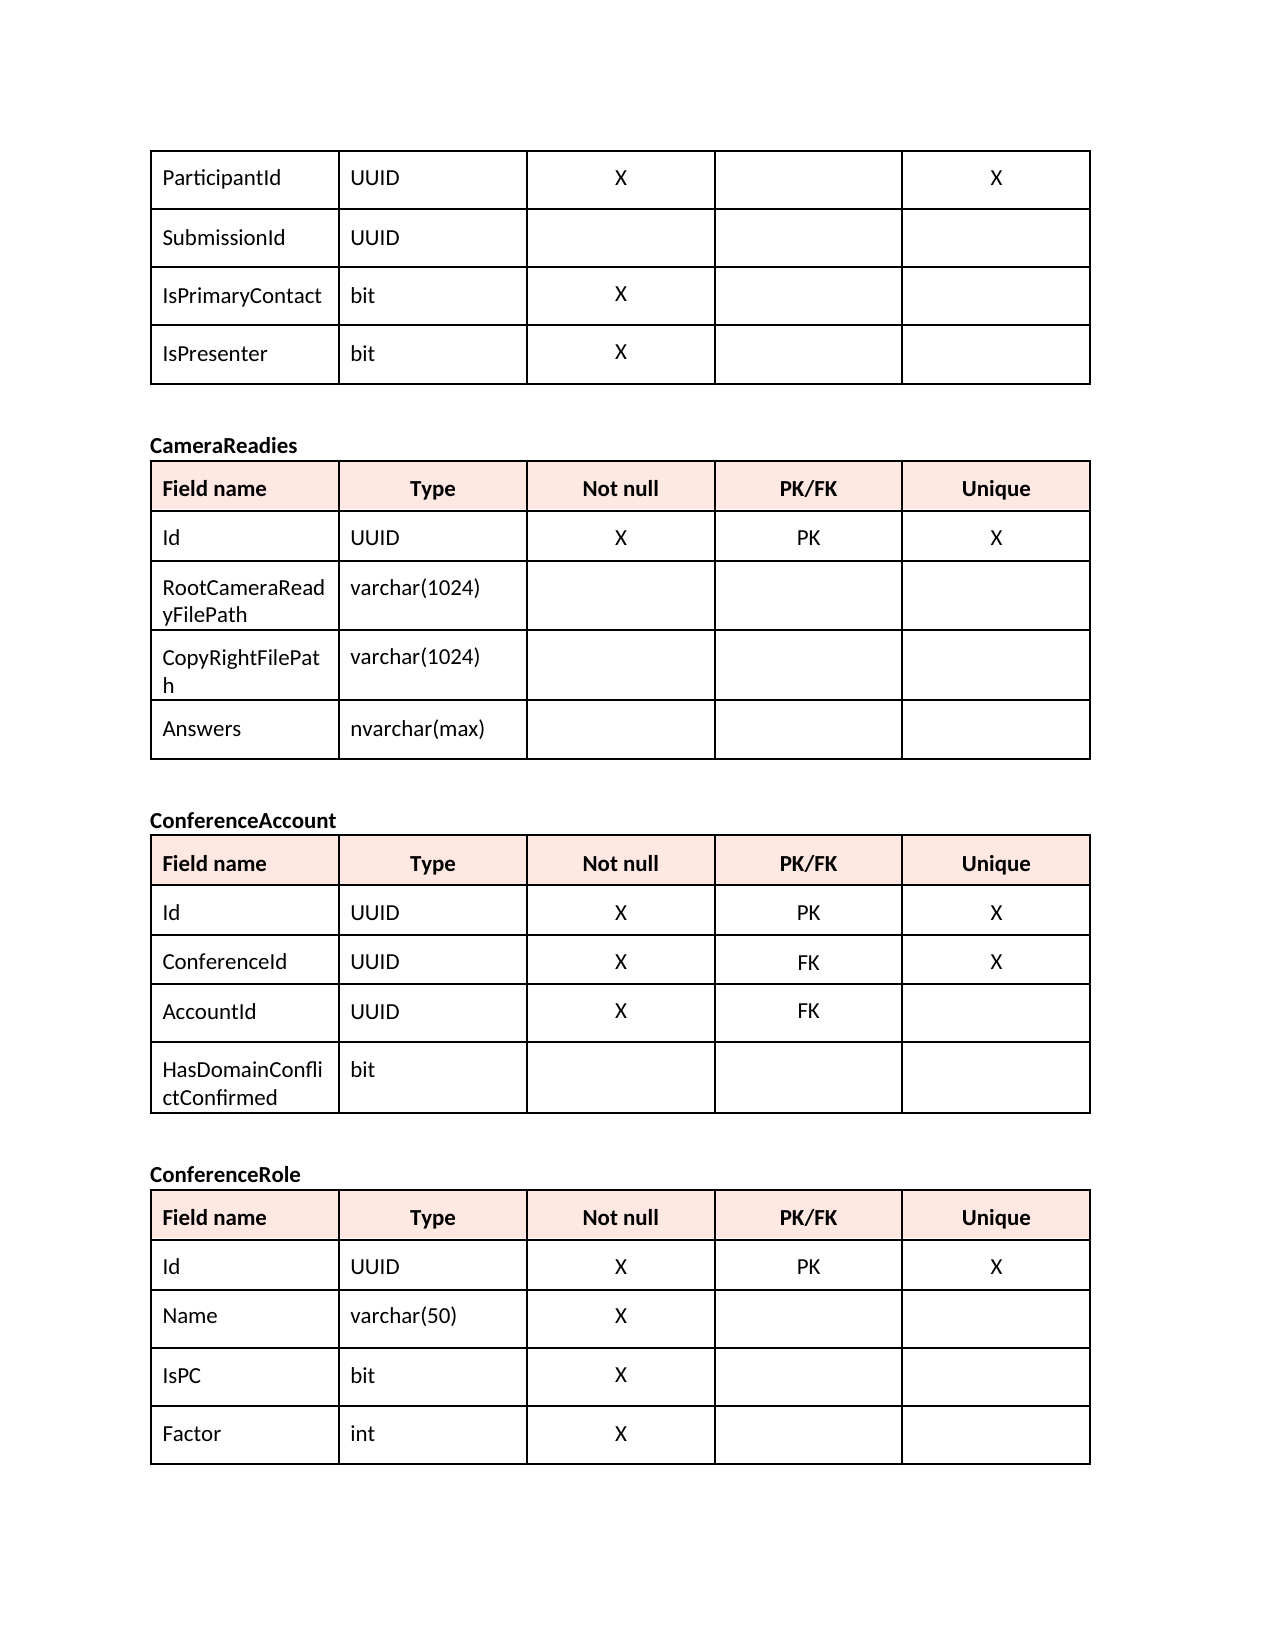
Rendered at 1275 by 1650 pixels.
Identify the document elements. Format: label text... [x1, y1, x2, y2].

table_cell int [340, 1407, 526, 1463]
table_cell UUID [340, 210, 526, 266]
table_cell Id [152, 886, 338, 934]
table_cell [528, 701, 714, 757]
table_cell ParticipantId [152, 152, 338, 208]
table_cell varchar(1024) [340, 562, 526, 629]
table_cell [528, 562, 714, 629]
table_header Not null [528, 462, 714, 509]
table_cell PK [716, 1241, 901, 1288]
table_header Field name [152, 462, 338, 509]
table_cell nvarchar(max) [340, 701, 526, 757]
table_cell bit [340, 268, 526, 324]
table_cell [903, 1291, 1089, 1347]
table_cell X [528, 936, 714, 983]
table_cell [716, 701, 901, 757]
table_cell [716, 210, 901, 266]
table_cell [716, 1043, 901, 1112]
table_cell [903, 631, 1089, 699]
table_cell PK [716, 886, 901, 934]
table_cell [903, 1349, 1089, 1405]
table_cell HasDomainConflictConfirmed [152, 1043, 338, 1112]
table_cell [528, 1043, 714, 1112]
table_cell [903, 562, 1089, 629]
table_cell Factor [152, 1407, 338, 1463]
table_cell UUID [340, 936, 526, 983]
table_cell UUID [340, 152, 526, 208]
table_cell Id [152, 512, 338, 559]
table_cell X [528, 886, 714, 934]
table_cell X [903, 1241, 1089, 1288]
table_cell [716, 562, 901, 629]
table_header PK/FK [716, 1191, 901, 1238]
table_cell X [528, 326, 714, 382]
table_cell [716, 1291, 901, 1347]
table_cell [716, 152, 901, 208]
table_cell [716, 1407, 901, 1463]
text CameraReadies [150, 431, 1125, 459]
table_header Type [340, 1191, 526, 1238]
table_header Field name [152, 1191, 338, 1238]
table_cell [716, 268, 901, 324]
table_cell X [903, 936, 1089, 983]
table_header Not null [528, 1191, 714, 1238]
table_cell UUID [340, 886, 526, 934]
table_cell CopyRightFilePath [152, 631, 338, 699]
table_cell X [528, 1291, 714, 1347]
table_cell X [903, 152, 1089, 208]
table_header Unique [903, 1191, 1089, 1238]
table_cell Name [152, 1291, 338, 1347]
text ConferenceRole [150, 1161, 1125, 1188]
table_header Type [340, 462, 526, 509]
table_cell UUID [340, 1241, 526, 1288]
table_cell varchar(1024) [340, 631, 526, 699]
table_header Not null [528, 836, 714, 884]
table_cell Answers [152, 701, 338, 757]
table_cell [716, 326, 901, 382]
table_cell X [528, 152, 714, 208]
table_cell IsPresenter [152, 326, 338, 382]
table_cell IsPrimaryContact [152, 268, 338, 324]
table_cell ConferenceId [152, 936, 338, 983]
table_header Type [340, 836, 526, 884]
table_cell X [528, 985, 714, 1041]
table_header PK/FK [716, 836, 901, 884]
table_cell [903, 1407, 1089, 1463]
table_cell [903, 701, 1089, 757]
table_cell PK [716, 512, 901, 559]
table_cell X [528, 512, 714, 559]
table_cell [716, 1349, 901, 1405]
table_cell FK [716, 936, 901, 983]
table_cell IsPC [152, 1349, 338, 1405]
table_cell UUID [340, 985, 526, 1041]
table_cell [528, 210, 714, 266]
text ConferenceAccount [150, 806, 1125, 834]
table_cell [716, 631, 901, 699]
table_header Field name [152, 836, 338, 884]
table_cell [903, 985, 1089, 1041]
table_cell FK [716, 985, 901, 1041]
table_cell [903, 1043, 1089, 1112]
table_header Unique [903, 462, 1089, 509]
table_header PK/FK [716, 462, 901, 509]
table_cell varchar(50) [340, 1291, 526, 1347]
table_cell SubmissionId [152, 210, 338, 266]
table_cell [903, 268, 1089, 324]
table_cell AccountId [152, 985, 338, 1041]
table_cell X [528, 1241, 714, 1288]
table_cell bit [340, 1043, 526, 1112]
table_cell bit [340, 326, 526, 382]
table_cell [903, 326, 1089, 382]
table_cell [528, 631, 714, 699]
table_cell Id [152, 1241, 338, 1288]
table_cell [903, 210, 1089, 266]
table_cell X [903, 886, 1089, 934]
table_cell bit [340, 1349, 526, 1405]
table_header Unique [903, 836, 1089, 884]
table_cell X [528, 1349, 714, 1405]
table_cell RootCameraReadyFilePath [152, 562, 338, 629]
table_cell UUID [340, 512, 526, 559]
table_cell X [528, 1407, 714, 1463]
table_cell X [903, 512, 1089, 559]
table_cell X [528, 268, 714, 324]
